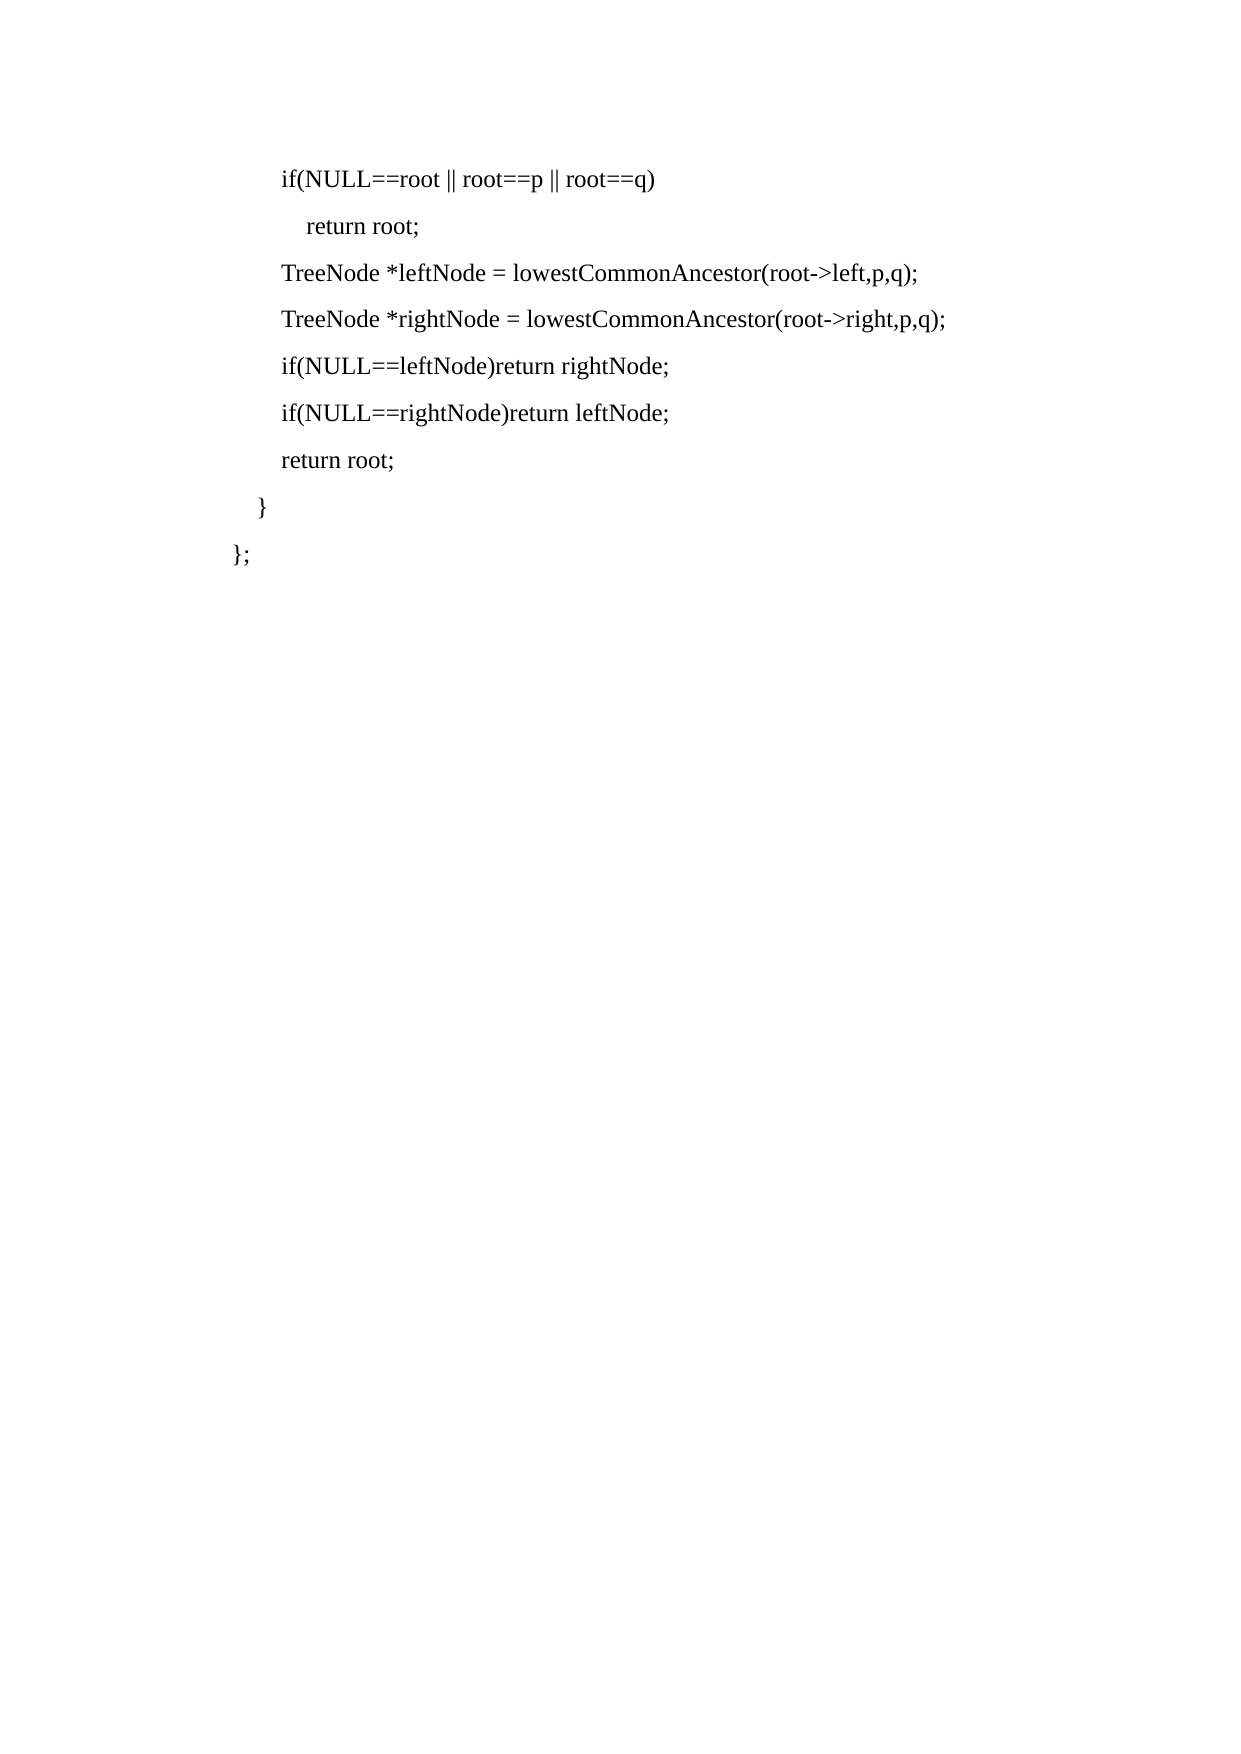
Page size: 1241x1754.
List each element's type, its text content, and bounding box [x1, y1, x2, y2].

text if(NULL==rightNode)return leftNode; [187, 396, 1053, 429]
text return root; [187, 443, 1053, 476]
text return root; [187, 209, 1053, 241]
text TreeNode *leftNode = lowestCommonAncestor(root->left,p,q); [187, 256, 1053, 288]
text if(NULL==root || root==p || root==q) [187, 162, 1053, 194]
text } [187, 490, 1053, 523]
text }; [187, 537, 1053, 569]
text if(NULL==leftNode)return rightNode; [187, 349, 1053, 382]
text TreeNode *rightNode = lowestCommonAncestor(root->right,p,q); [187, 303, 1053, 335]
